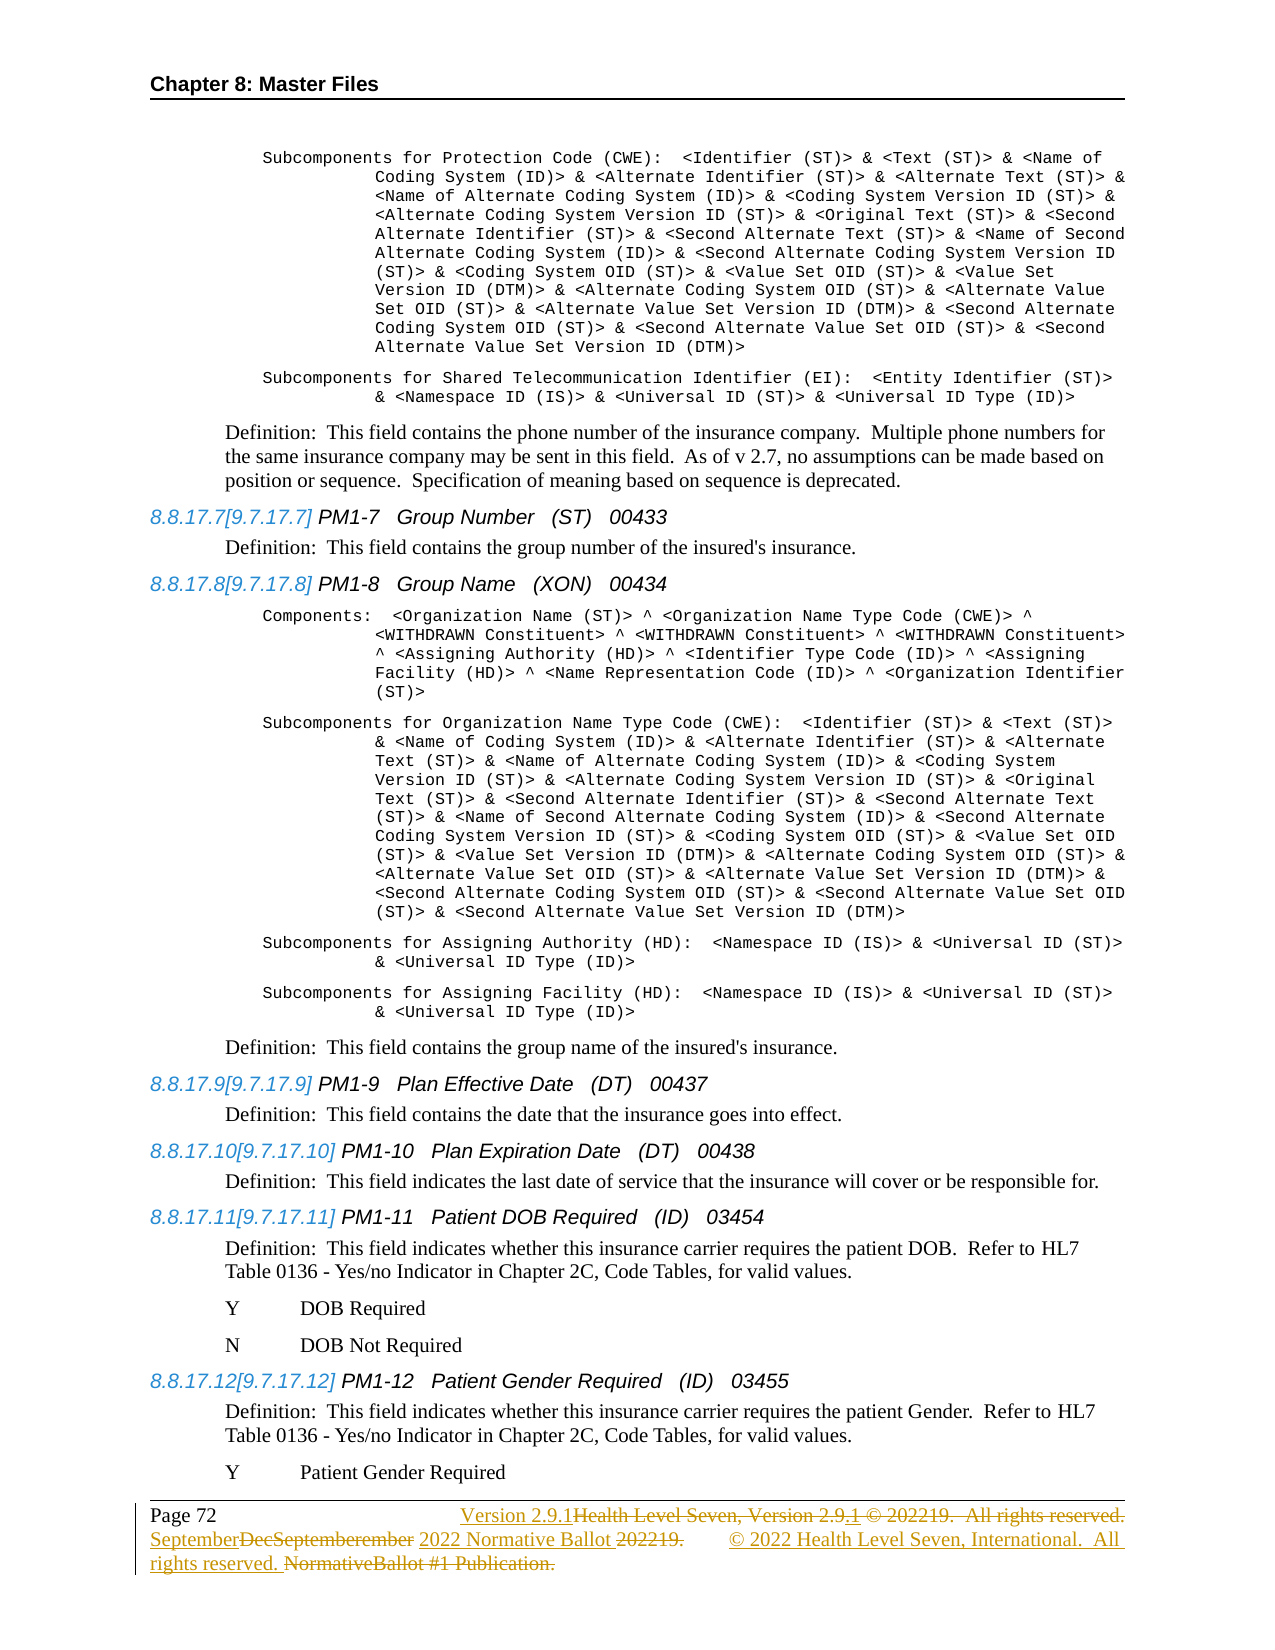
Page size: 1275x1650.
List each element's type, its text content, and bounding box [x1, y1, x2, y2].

subtitle PM1-10 Plan Expiration Date (DT) 00438 [150, 1138, 1125, 1162]
text Subcomponents for Shared Telecommunication Identifier (EI): <Entity Identifier (ST)> & <Namespace ID (IS)> & <Universal ID (ST)> & <Universal ID Type (ID)> [262, 370, 1125, 408]
text Subcomponents for Organization Name Type Code (CWE): <Identifier (ST)> & <Text (ST)> & <Name of Coding System (ID)> & <Alternate Identifier (ST)> & <Alternate Text (ST)> & <Name of Alternate Coding System (ID)> & <Coding System Version ID (ST)> & <Alternate Coding System Version ID (ST)> & <Original Text (ST)> & <Second Alternate Identifier (ST)> & <Second Alternate Text (ST)> & <Name of Second Alternate Coding System (ID)> & <Second Alternate Coding System Version ID (ST)> & <Coding System OID (ST)> & <Value Set OID (ST)> & <Value Set Version ID (DTM)> & <Alternate Coding System OID (ST)> & <Alternate Value Set OID (ST)> & <Alternate Value Set Version ID (DTM)> & <Second Alternate Coding System OID (ST)> & <Second Alternate Value Set OID (ST)> & <Second Alternate Value Set Version ID (DTM)> [262, 715, 1125, 922]
text Definition: This field indicates whether this insurance carrier requires the patient Gender. Refer to HL7 Table 0136 - Yes/no Indicator in Chapter 2C, Code Tables, for valid values. [225, 1399, 1125, 1447]
subtitle PM1-9 Plan Effective Date (DT) 00437 [150, 1072, 1125, 1096]
text Subcomponents for Assigning Authority (HD): <Namespace ID (IS)> & <Universal ID (ST)> & <Universal ID Type (ID)> [262, 935, 1125, 972]
text Definition: This field contains the phone number of the insurance company. Multiple phone numbers for the same insurance company may be sent in this field. As of v 2.7, no assumptions can be made based on position or sequence. Specification of meaning based on sequence is deprecated. [225, 420, 1125, 492]
text Subcomponents for Protection Code (CWE): <Identifier (ST)> & <Text (ST)> & <Name of Coding System (ID)> & <Alternate Identifier (ST)> & <Alternate Text (ST)> & <Name of Alternate Coding System (ID)> & <Coding System Version ID (ST)> & <Alternate Coding System Version ID (ST)> & <Original Text (ST)> & <Second Alternate Identifier (ST)> & <Second Alternate Text (ST)> & <Name of Second Alternate Coding System (ID)> & <Second Alternate Coding System Version ID (ST)> & <Coding System OID (ST)> & <Value Set OID (ST)> & <Value Set Version ID (DTM)> & <Alternate Coding System OID (ST)> & <Alternate Value Set OID (ST)> & <Alternate Value Set Version ID (DTM)> & <Second Alternate Coding System OID (ST)> & <Second Alternate Value Set OID (ST)> & <Second Alternate Value Set Version ID (DTM)> [262, 150, 1125, 357]
subtitle PM1-8 Group Name (XON) 00434 [150, 572, 1125, 596]
subtitle PM1-12 Patient Gender Required (ID) 03455 [150, 1369, 1125, 1393]
list N DOB Not Required [225, 1333, 1125, 1357]
text Definition: This field contains the group number of the insured's insurance. [225, 535, 1125, 559]
text Components: <Organization Name (ST)> ^ <Organization Name Type Code (CWE)> ^ <WITHDRAWN Constituent> ^ <WITHDRAWN Constituent> ^ <WITHDRAWN Constituent> ^ <Assigning Authority (HD)> ^ <Identifier Type Code (ID)> ^ <Assigning Facility (HD)> ^ <Name Representation Code (ID)> ^ <Organization Identifier (ST)> [262, 608, 1125, 702]
text Definition: This field contains the date that the insurance goes into effect. [225, 1102, 1125, 1126]
text Subcomponents for Assigning Facility (HD): <Namespace ID (IS)> & <Universal ID (ST)> & <Universal ID Type (ID)> [262, 985, 1125, 1023]
text Definition: This field contains the group name of the insured's insurance. [225, 1035, 1125, 1059]
subtitle PM1-11 Patient DOB Required (ID) 03454 [150, 1205, 1125, 1229]
list Y DOB Required [225, 1296, 1125, 1320]
text Definition: This field indicates the last date of service that the insurance will cover or be responsible for. [225, 1169, 1125, 1193]
subtitle PM1-7 Group Number (ST) 00433 [150, 505, 1125, 529]
text Definition: This field indicates whether this insurance carrier requires the patient DOB. Refer to HL7 Table 0136 - Yes/no Indicator in Chapter 2C, Code Tables, for valid values. [225, 1235, 1125, 1283]
list Y Patient Gender Required [225, 1460, 1125, 1484]
